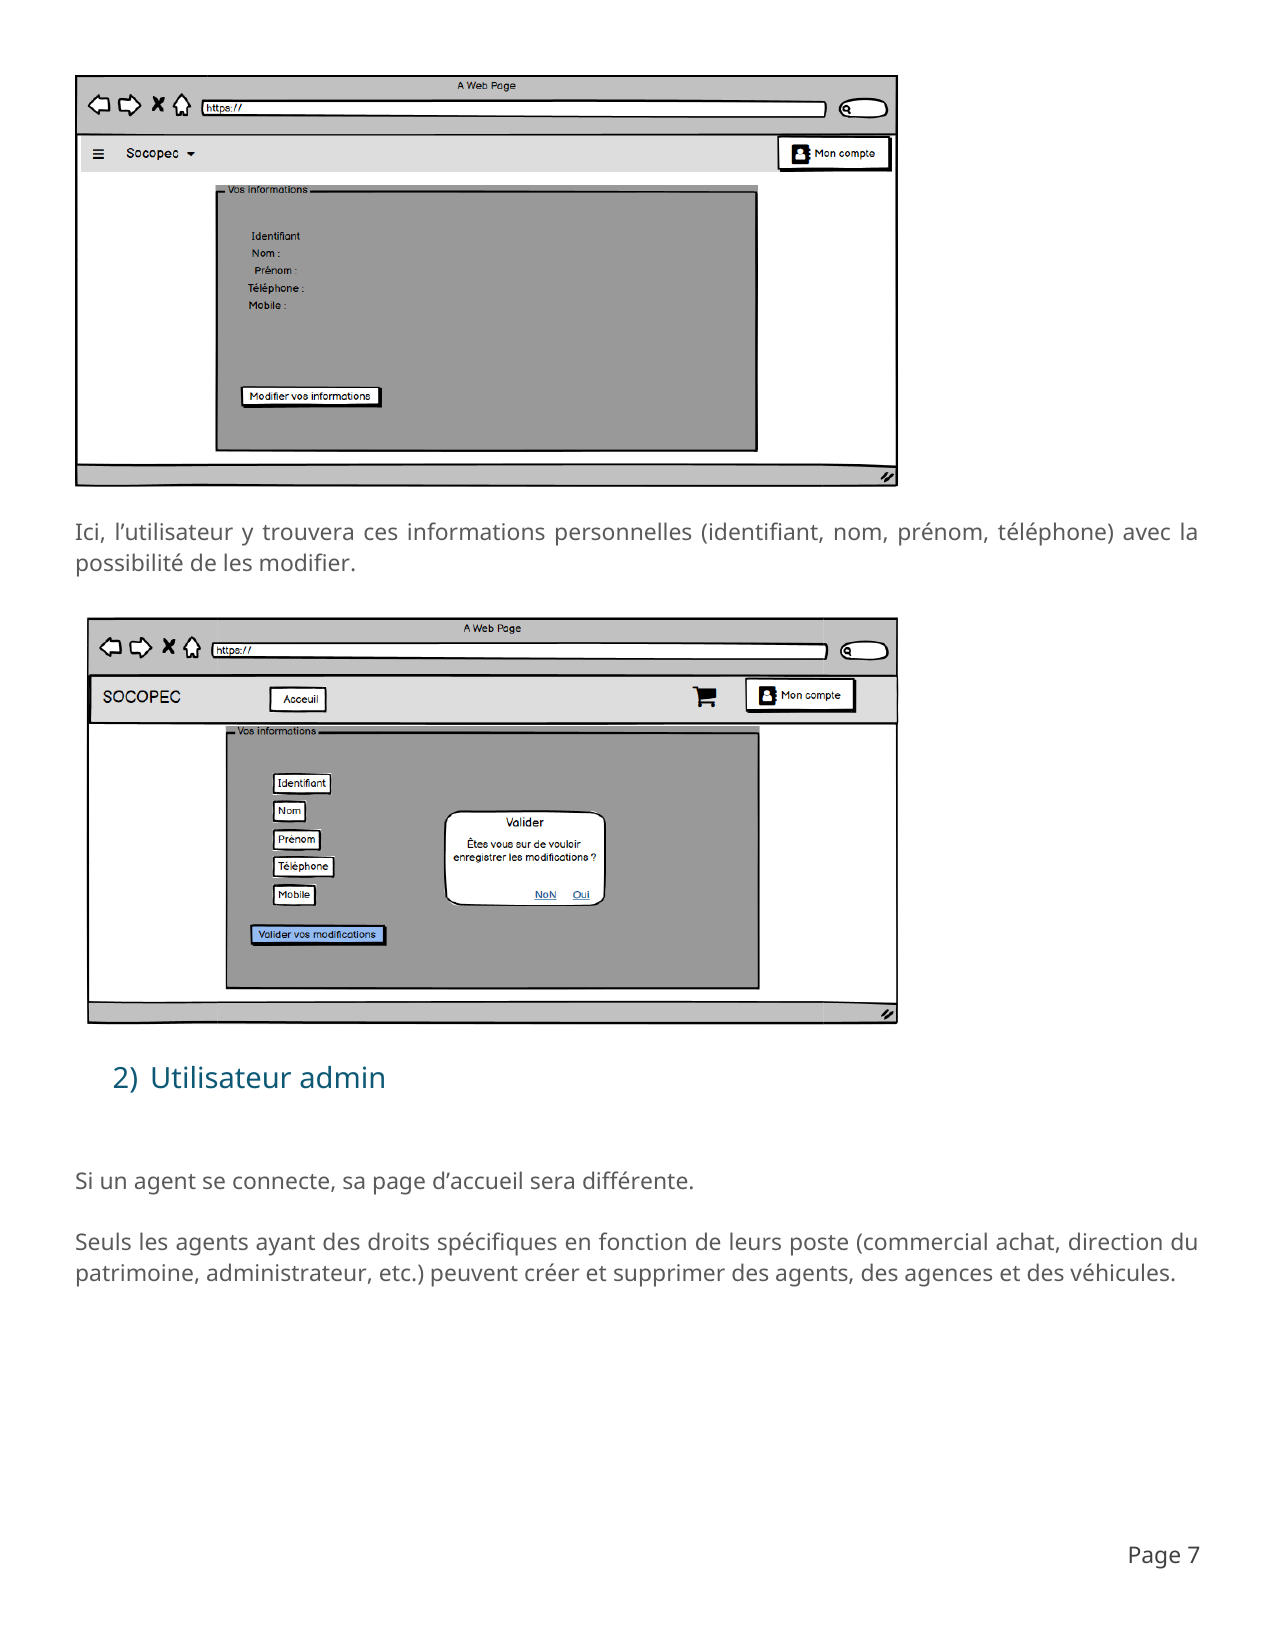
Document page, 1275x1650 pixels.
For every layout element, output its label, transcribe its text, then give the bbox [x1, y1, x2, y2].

text Ici, l’utilisateur y trouvera ces informations personnelles (identifiant, nom, prénom, téléphone) avec la possibilité de les modifier. [75, 516, 1200, 578]
text Si un agent se connecte, sa page d’accueil sera différente. [75, 1165, 1200, 1197]
picture [75, 75, 899, 487]
picture [75, 607, 902, 1029]
text Seuls les agents ayant des droits spécifiques en fonction de leurs poste (commercial achat, direction du patrimoine, administrateur, etc.) peuvent créer et supprimer des agents, des agences et des véhicules. [75, 1226, 1200, 1288]
subtitle Utilisateur admin [112, 1057, 1200, 1097]
